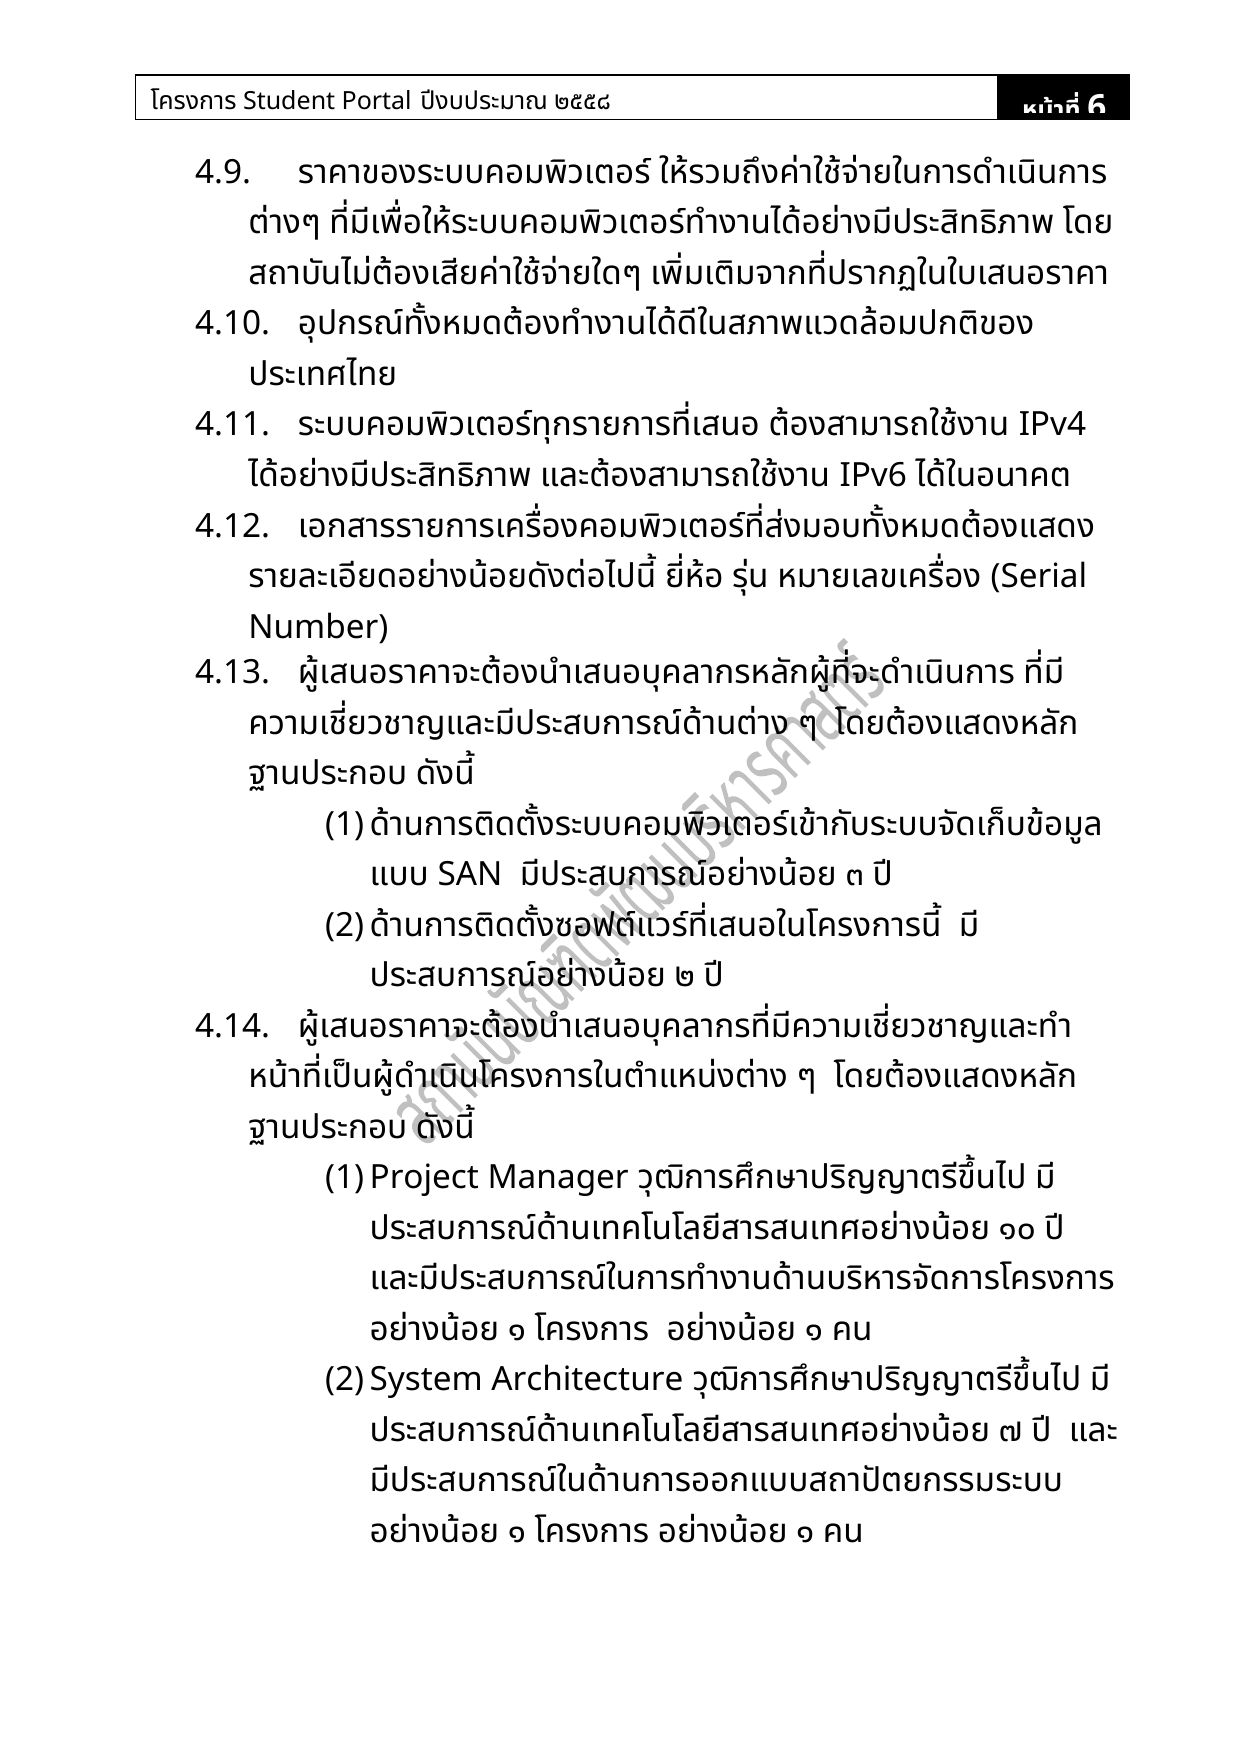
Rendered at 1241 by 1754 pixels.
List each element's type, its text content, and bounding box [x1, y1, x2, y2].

list เอกสารรายการเครื่องคอมพิวเตอร์ที่ส่งมอบทั้งหมดต้องแสดงรายละเอียดอย่างน้อยดังต่อไปนี้ ยี่ห้อ รุ่น หมายเลขเครื่อง (Serial Number) [195, 501, 1122, 648]
list ผู้เสนอราคาจะต้องนำเสนอบุคลากรหลักผู้ที่จะดำเนินการ ที่มีความเชี่ยวชาญและมีประสบการณ์ด้านต่าง ๆ โดยต้องแสดงหลักฐานประกอบ ดังนี้ [195, 648, 1122, 799]
list ด้านการติดตั้งระบบคอมพิวเตอร์เข้ากับระบบจัดเก็บข้อมูลแบบ SAN มีประสบการณ์อย่างน้อย ๓ ปี [325, 799, 1122, 901]
list ราคาของระบบคอมพิวเตอร์ ให้รวมถึงค่าใช้จ่ายในการดำเนินการต่างๆ ที่มีเพื่อให้ระบบคอมพิวเตอร์ทำงานได้อย่างมีประสิทธิภาพ โดยสถาบันไม่ต้องเสียค่าใช้จ่ายใดๆ เพิ่มเติมจากที่ปรากฏในใบเสนอราคา [195, 148, 1122, 299]
list อุปกรณ์ทั้งหมดต้องทำงานได้ดีในสภาพแวดล้อมปกติของประเทศไทย [195, 299, 1122, 400]
list ระบบคอมพิวเตอร์ทุกรายการที่เสนอ ต้องสามารถใช้งาน IPv4 ได้อย่างมีประสิทธิภาพ และต้องสามารถใช้งาน IPv6 ได้ในอนาคต [195, 400, 1122, 501]
list Project Manager วุฒิการศึกษาปริญญาตรีขึ้นไป มีประสบการณ์ด้านเทคโนโลยีสารสนเทศอย่างน้อย ๑๐ ปี และมีประสบการณ์ในการทำงานด้านบริหารจัดการโครงการอย่างน้อย ๑ โครงการ อย่างน้อย ๑ คน [325, 1153, 1122, 1355]
list System Architecture วุฒิการศึกษาปริญญาตรีขึ้นไป มีประสบการณ์ด้านเทคโนโลยีสารสนเทศอย่างน้อย ๗ ปี และมีประสบการณ์ในด้านการออกแบบสถาปัตยกรรมระบบอย่างน้อย ๑ โครงการ อย่างน้อย ๑ คน [325, 1355, 1122, 1557]
list ผู้เสนอราคาจะต้องนำเสนอบุคลากรที่มีความเชี่ยวชาญและทำหน้าที่เป็นผู้ดำเนินโครงการในตำแหน่งต่าง ๆ โดยต้องแสดงหลักฐานประกอบ ดังนี้ [195, 1002, 1122, 1153]
list ด้านการติดตั้งซอฟต์แวร์ที่เสนอในโครงการนี้ มีประสบการณ์อย่างน้อย ๒ ปี [325, 901, 1122, 1002]
